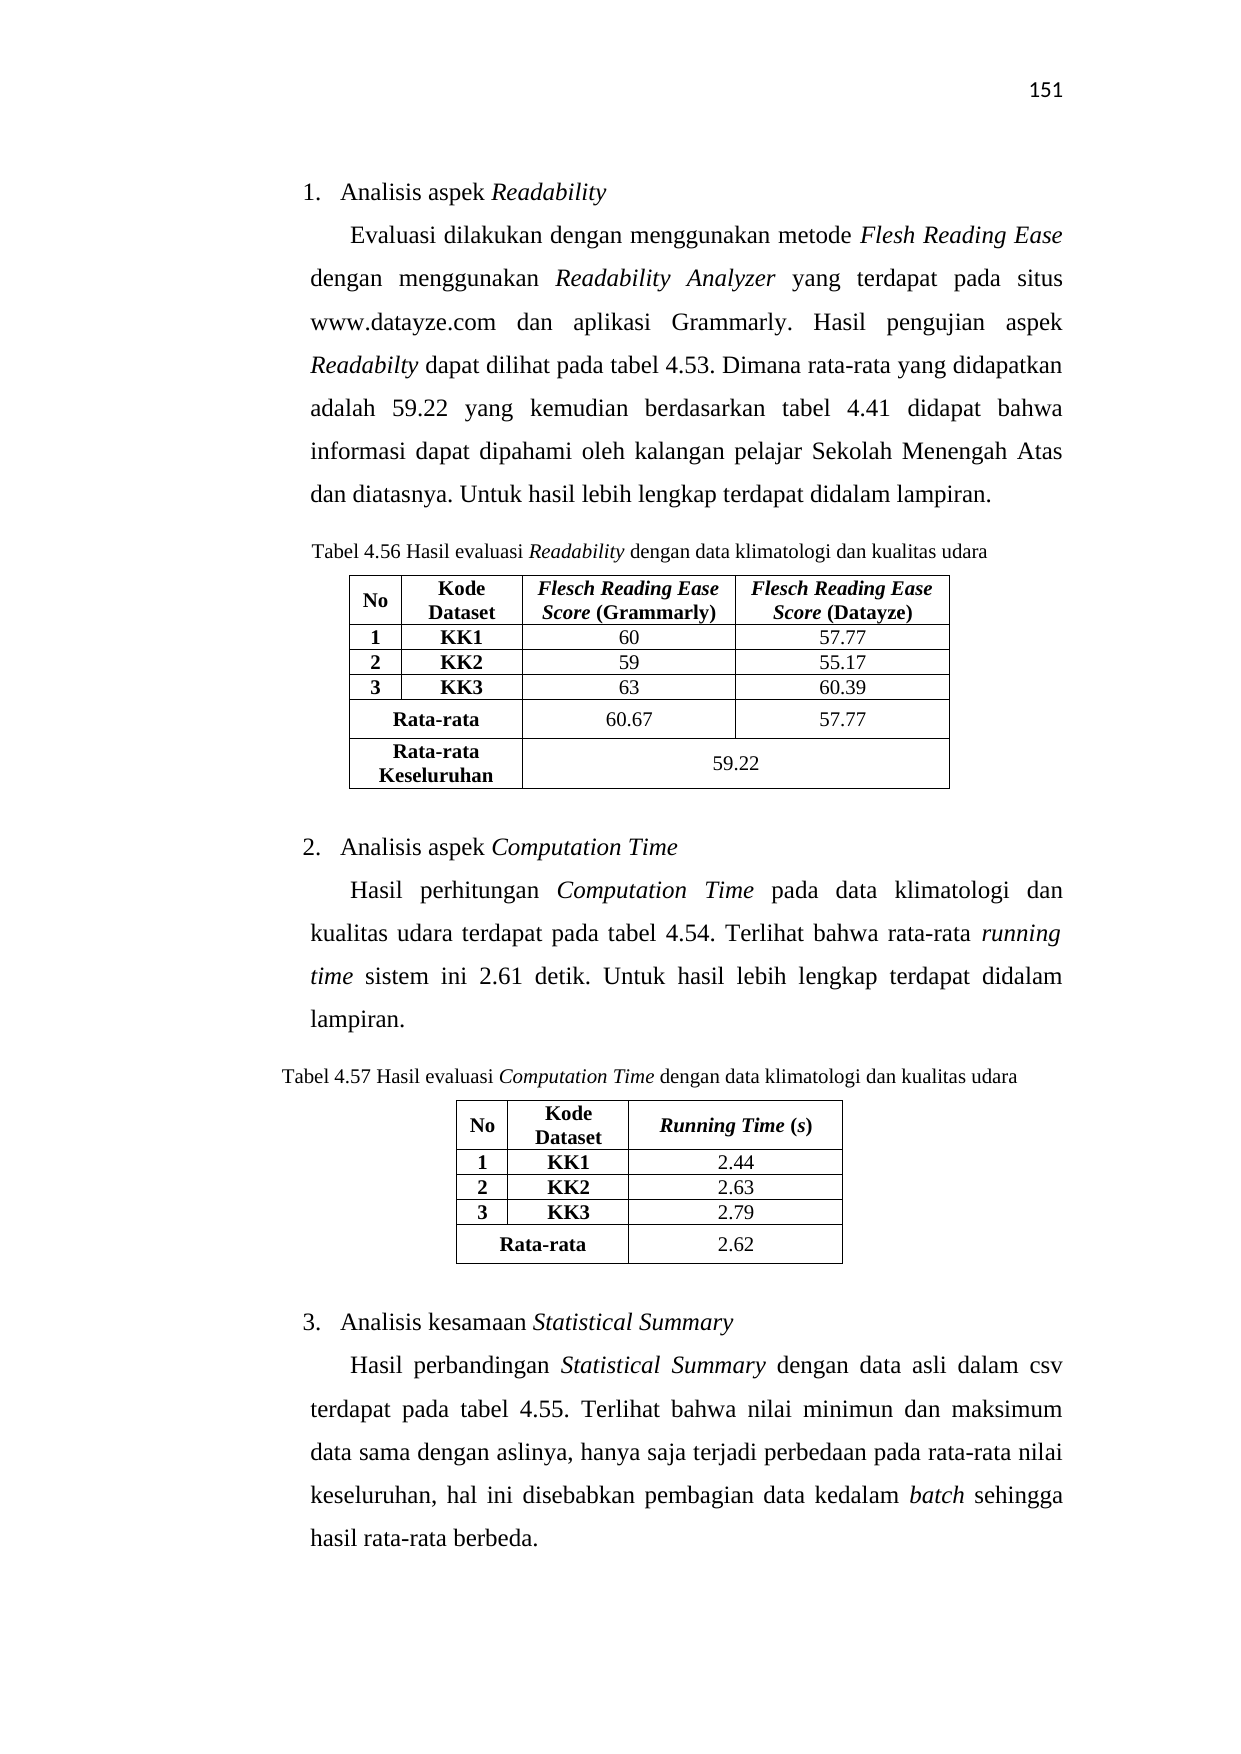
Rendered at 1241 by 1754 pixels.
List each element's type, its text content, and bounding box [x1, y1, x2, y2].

list Analisis aspek Readability [302, 177, 1063, 206]
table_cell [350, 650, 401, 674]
list Analisis kesamaan Statistical Summary [302, 1307, 1063, 1336]
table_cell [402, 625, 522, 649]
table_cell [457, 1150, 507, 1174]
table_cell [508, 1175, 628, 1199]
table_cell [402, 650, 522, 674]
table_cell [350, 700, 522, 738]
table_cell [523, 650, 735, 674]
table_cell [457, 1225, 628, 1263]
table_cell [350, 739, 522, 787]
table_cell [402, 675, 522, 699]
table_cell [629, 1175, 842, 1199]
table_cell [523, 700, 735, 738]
list Hasil perbandingan Statistical Summary dengan data asli dalam csv terdapat pada tabel 4.55. Terlihat bahwa nilai minimun dan maksimum data sama dengan aslinya, hanya saja terjadi perbedaan pada rata-rata nilai keseluruhan, hal ini disebabkan pembagian data kedalam batch sehingga hasil rata-rata berbeda. [310, 1351, 1063, 1552]
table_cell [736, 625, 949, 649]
list Analisis aspek Computation Time [302, 832, 1063, 860]
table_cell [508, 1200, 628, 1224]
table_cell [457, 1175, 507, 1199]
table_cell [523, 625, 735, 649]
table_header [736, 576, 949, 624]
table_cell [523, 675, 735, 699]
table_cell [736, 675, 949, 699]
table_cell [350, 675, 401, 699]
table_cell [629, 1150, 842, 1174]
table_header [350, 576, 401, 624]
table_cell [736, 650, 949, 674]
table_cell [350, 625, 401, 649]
list Hasil perhitungan Computation Time pada data klimatologi dan kualitas udara terdapat pada tabel 4.54. Terlihat bahwa rata-rata running time sistem ini 2.61 detik. Untuk hasil lebih lengkap terdapat didalam lampiran. [310, 875, 1063, 1033]
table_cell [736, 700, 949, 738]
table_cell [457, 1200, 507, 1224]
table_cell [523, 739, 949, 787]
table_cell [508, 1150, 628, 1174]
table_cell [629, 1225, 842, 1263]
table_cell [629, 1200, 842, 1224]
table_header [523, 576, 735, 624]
list Evaluasi dilakukan dengan menggunakan metode Flesh Reading Ease dengan menggunakan Readability Analyzer yang terdapat pada situs www.datayze.com dan aplikasi Grammarly. Hasil pengujian aspek Readabilty dapat dilihat pada tabel 4.53. Dimana rata-rata yang didapatkan adalah 59.22 yang kemudian berdasarkan tabel 4.41 didapat bahwa informasi dapat dipahami oleh kalangan pelajar Sekolah Menengah Atas dan diatasnya. Untuk hasil lebih lengkap terdapat didalam lampiran. [310, 220, 1063, 508]
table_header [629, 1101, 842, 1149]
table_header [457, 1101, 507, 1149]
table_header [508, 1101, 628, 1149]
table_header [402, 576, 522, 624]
